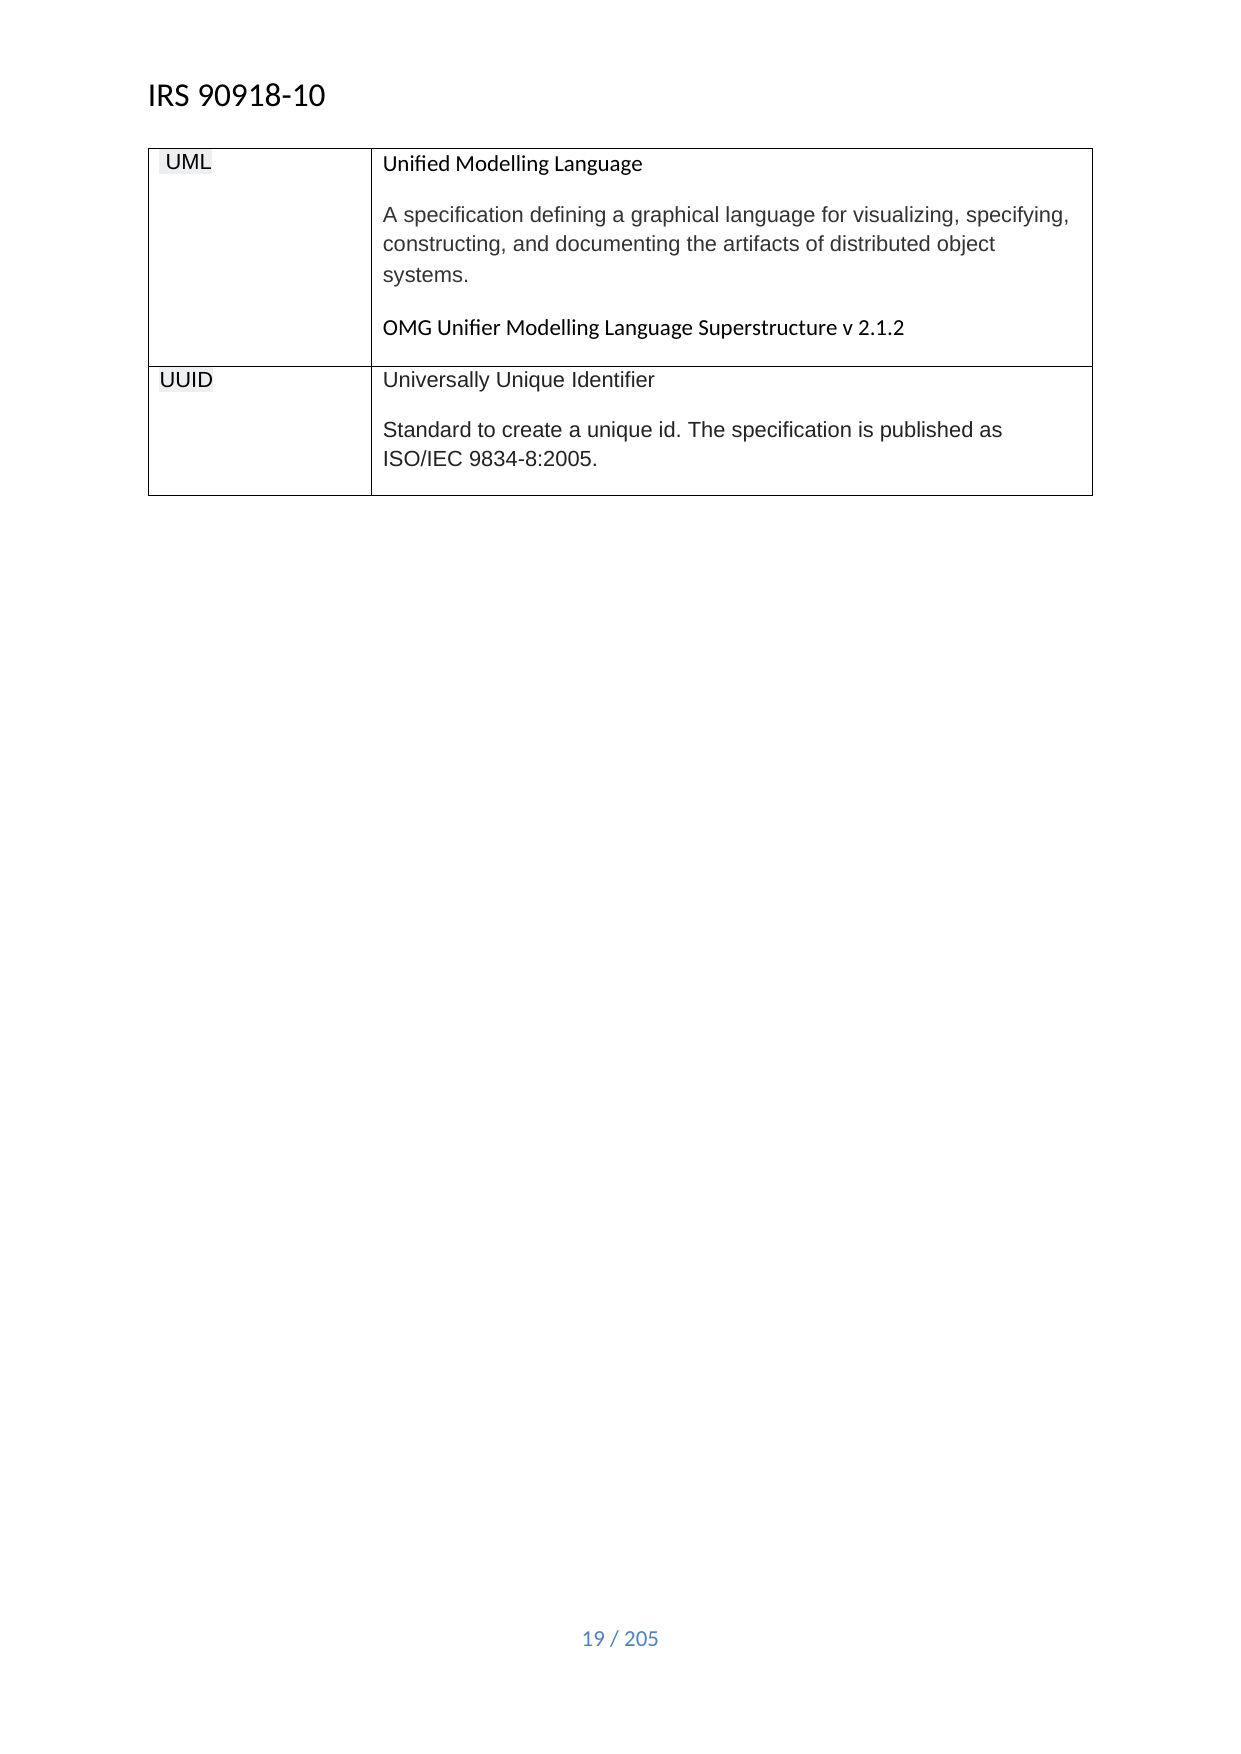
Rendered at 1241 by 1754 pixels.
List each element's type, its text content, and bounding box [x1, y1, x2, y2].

table_cell Unified Modelling Language A specification defining a graphical language for visualizing, specifying, constructing, and documenting the artifacts of distributed object systems. OMG Unifier Modelling Language Superstructure v 2.1.2 [372, 149, 1092, 366]
table_cell UUID [149, 367, 371, 495]
table_cell Universally Unique Identifier Standard to create a unique id. The specification is published as ISO/IEC 9834-8:2005. [372, 367, 1092, 495]
table_cell UML [149, 149, 371, 366]
